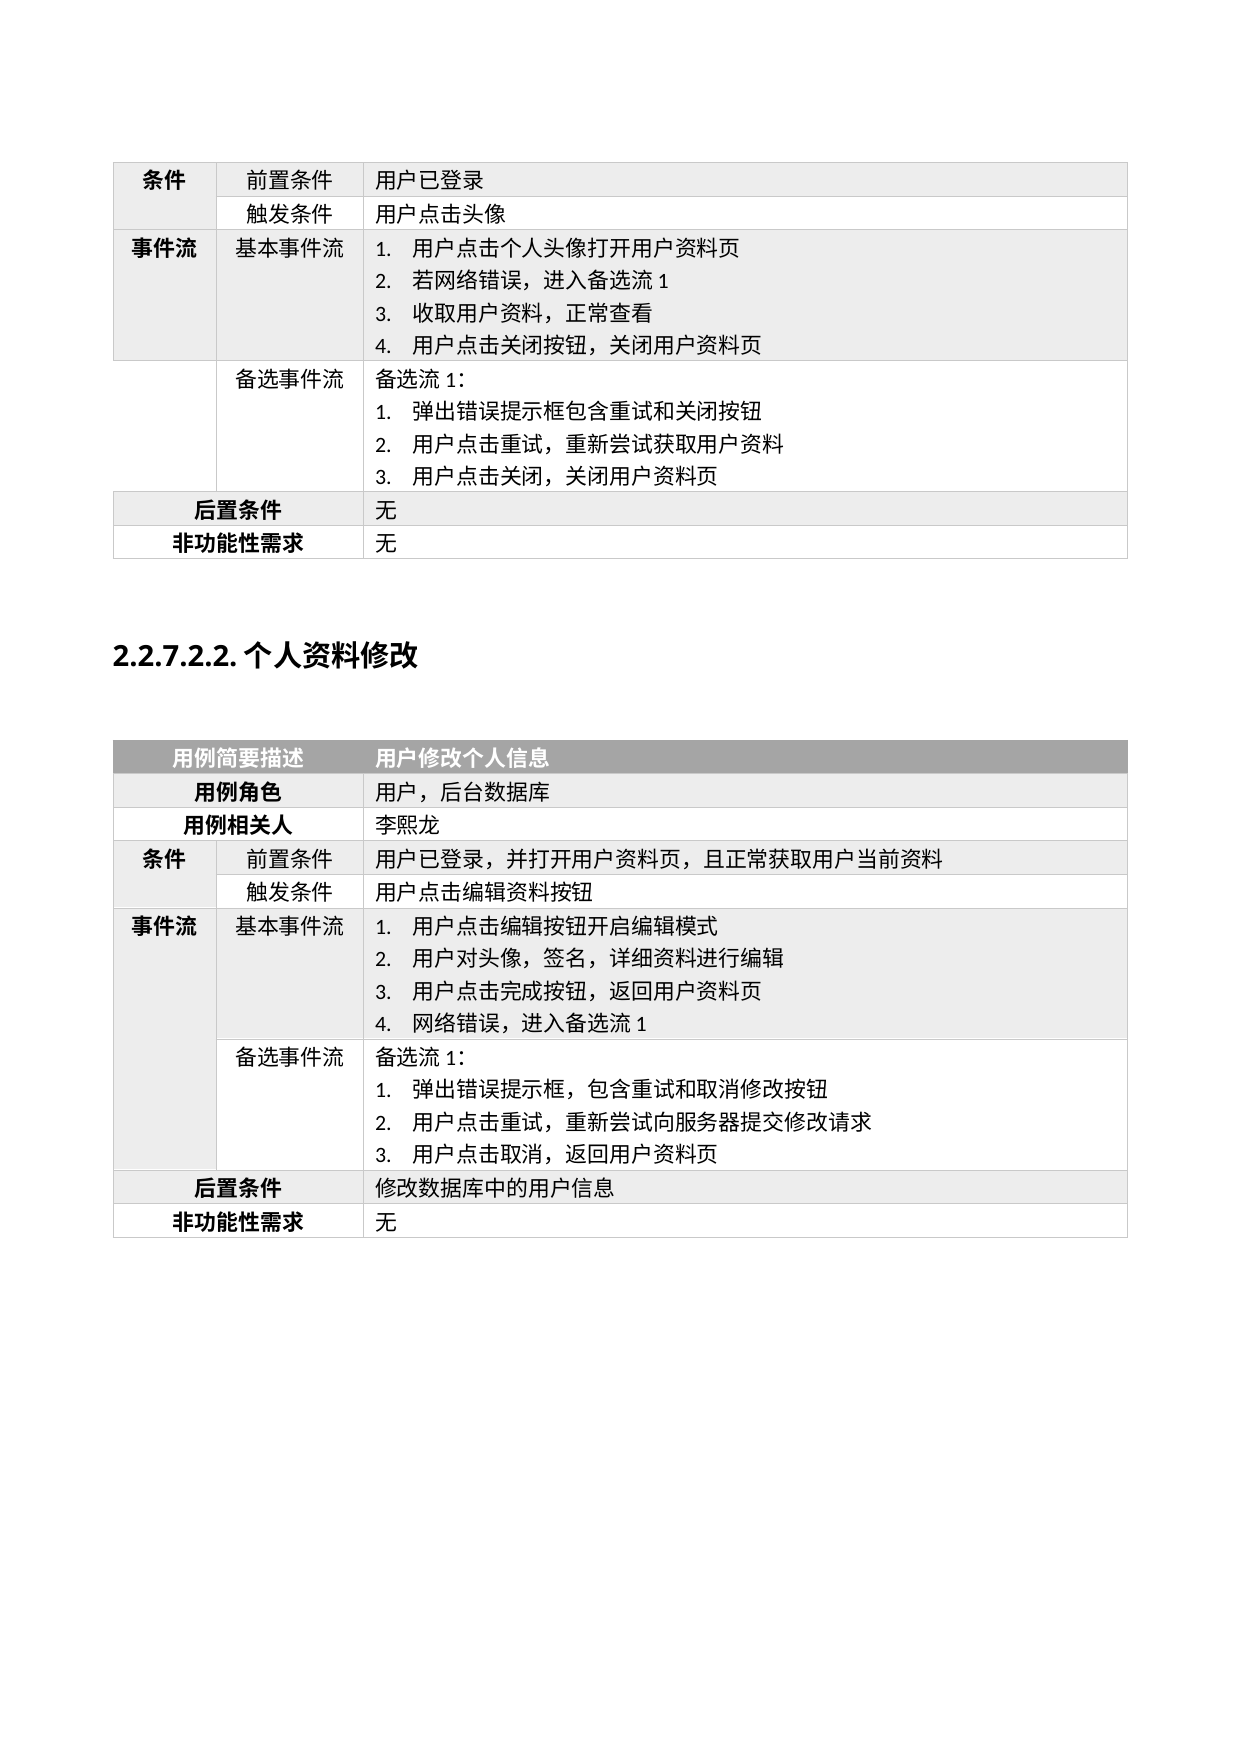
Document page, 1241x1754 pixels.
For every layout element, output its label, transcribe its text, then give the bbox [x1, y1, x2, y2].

table_cell 用户已登录 [364, 163, 1127, 196]
table_cell 用户已登录，并打开用户资料页，且正常获取用户当前资料 [364, 841, 1127, 874]
table_cell 条件 [114, 163, 216, 229]
table_cell 用例相关人 [114, 808, 363, 840]
table_cell 后置条件 [114, 492, 363, 525]
table_header 用例简要描述 [114, 741, 363, 773]
table_cell 无 [364, 492, 1127, 525]
table_header 用户修改个人信息 [364, 741, 1127, 773]
table_cell 用户点击头像 [364, 197, 1127, 229]
table_cell 前置条件 [217, 163, 363, 196]
table_cell 李熙龙 [364, 808, 1127, 840]
table_cell 备选流1： 弹出错误提示框，包含重试和取消修改按钮 用户点击重试，重新尝试向服务器提交修改请求 用户点击取消，返回用户资料页 [364, 1040, 1127, 1169]
table_cell 前置条件 [217, 841, 363, 874]
table_cell 用户点击编辑资料按钮 [364, 875, 1127, 907]
table_cell 备选事件流 [217, 1040, 363, 1169]
table_cell 事件流 [114, 230, 216, 360]
table_cell 用户点击编辑按钮开启编辑模式 用户对头像，签名，详细资料进行编辑 用户点击完成按钮，返回用户资料页 网络错误，进入备选流1 [364, 909, 1127, 1038]
table_cell 用户，后台数据库 [364, 774, 1127, 807]
table_cell 触发条件 [217, 875, 363, 907]
table_cell 用户点击个人头像打开用户资料页 若网络错误，进入备选流1 收取用户资料，正常查看 用户点击关闭按钮，关闭用户资料页 [364, 230, 1127, 360]
table_cell 后置条件 [114, 1171, 363, 1203]
table_cell 基本事件流 [217, 909, 363, 1038]
subtitle 个人资料修改 [112, 621, 1128, 686]
table_cell 备选事件流 [217, 361, 363, 491]
table_cell 非功能性需求 [114, 1204, 363, 1237]
table_cell 用例角色 [114, 774, 363, 807]
table_cell 事件流 [114, 909, 216, 1169]
table_cell 条件 [114, 841, 216, 907]
table_cell 基本事件流 [217, 230, 363, 360]
table_cell 无 [364, 526, 1127, 558]
table_cell 修改数据库中的用户信息 [364, 1171, 1127, 1203]
table_cell 非功能性需求 [114, 526, 363, 558]
table_cell 备选流1： 弹出错误提示框包含重试和关闭按钮 用户点击重试，重新尝试获取用户资料 用户点击关闭，关闭用户资料页 [364, 361, 1127, 491]
table_cell 无 [364, 1204, 1127, 1237]
table_cell 触发条件 [217, 197, 363, 229]
